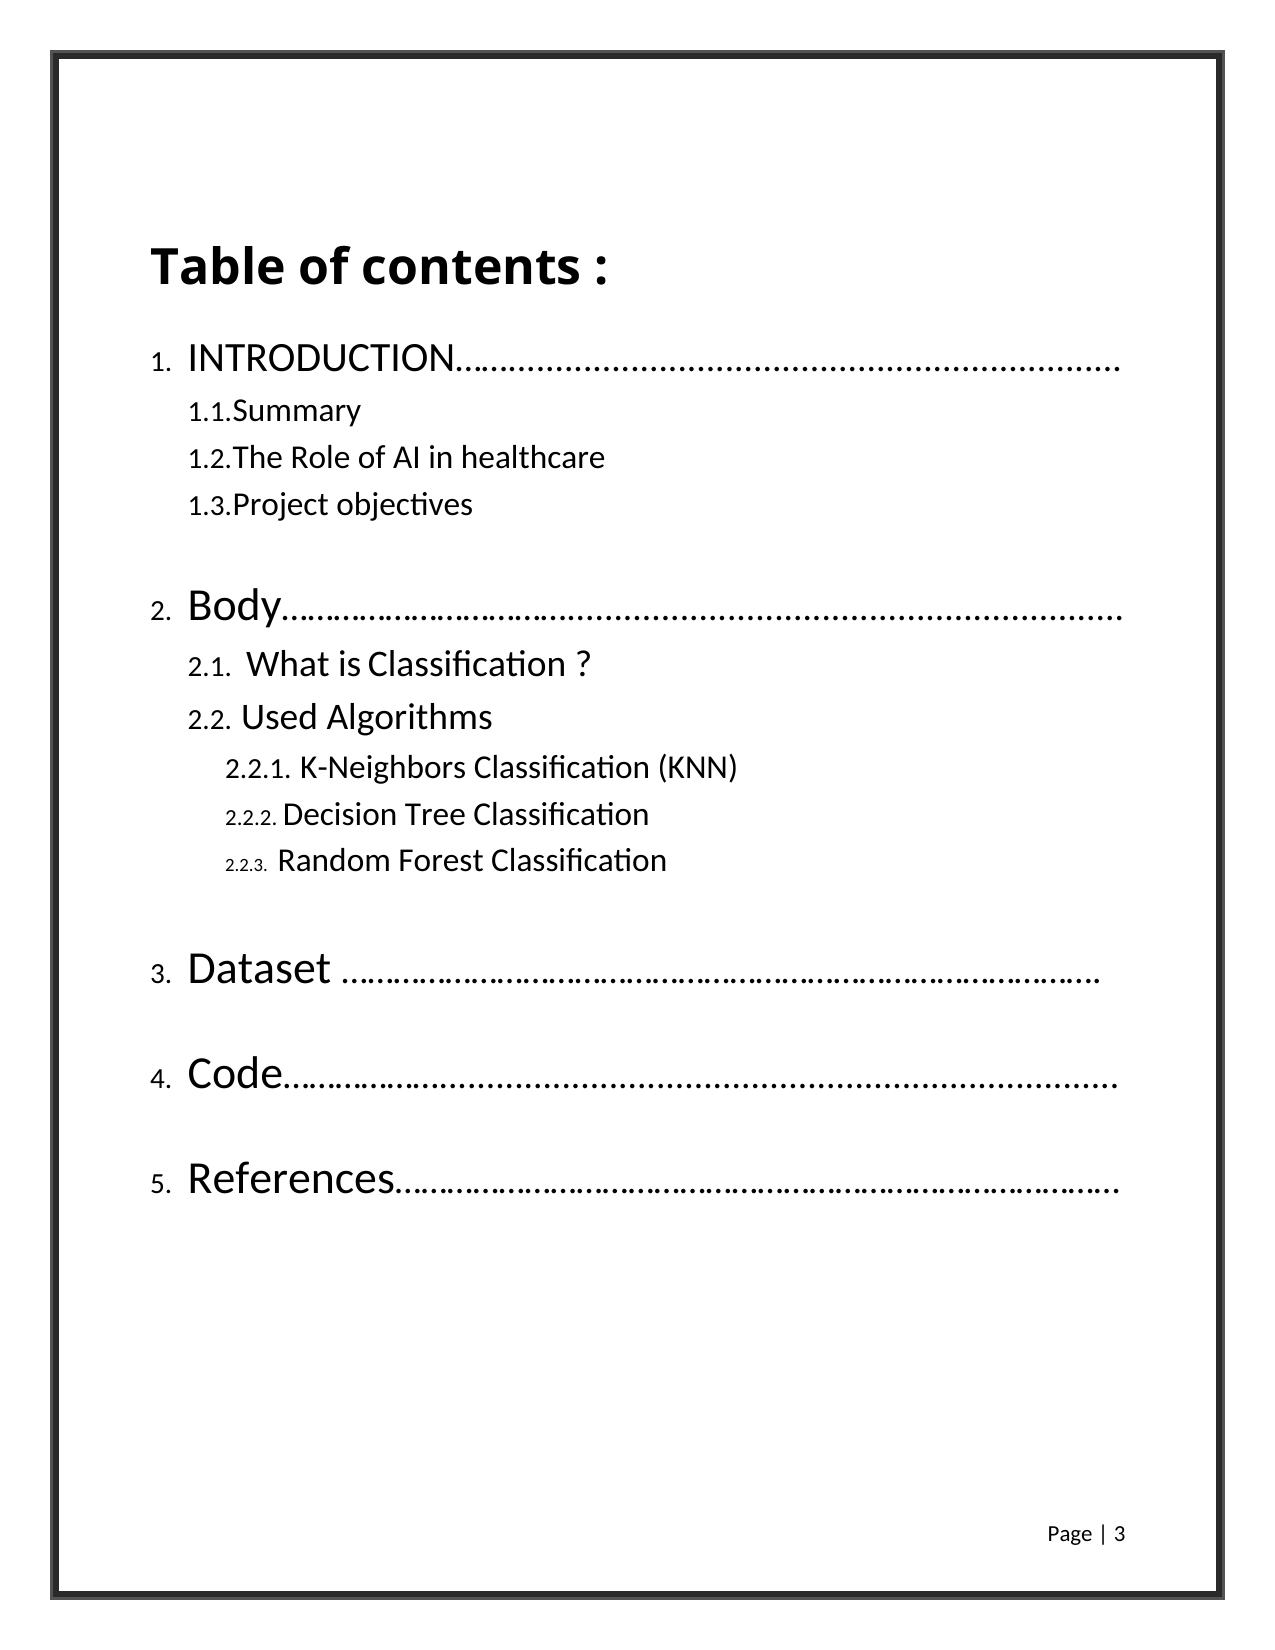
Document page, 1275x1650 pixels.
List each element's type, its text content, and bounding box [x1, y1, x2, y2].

list Dataset ……………………………………………………………………………. [150, 939, 1125, 995]
list Decision Tree Classification [225, 792, 1125, 833]
list Summary [187, 389, 1125, 430]
list INTRODUCTION……................................................................. [150, 331, 1125, 381]
list References………………………………………………………………………… [150, 1149, 1125, 1205]
list Body……………………………........................................................... [150, 576, 1125, 632]
list Used Algorithms [187, 693, 1125, 739]
list What is Classification ? [187, 640, 1125, 686]
text Table of contents : [150, 231, 1125, 299]
list Random Forest Classification [225, 839, 1125, 880]
list The Role of AI in healthcare [187, 436, 1125, 476]
list Project objectives [187, 482, 1125, 523]
list K-Neighbors Classification (KNN) [225, 746, 1125, 786]
list Code………………........................................................................ [150, 1044, 1125, 1100]
